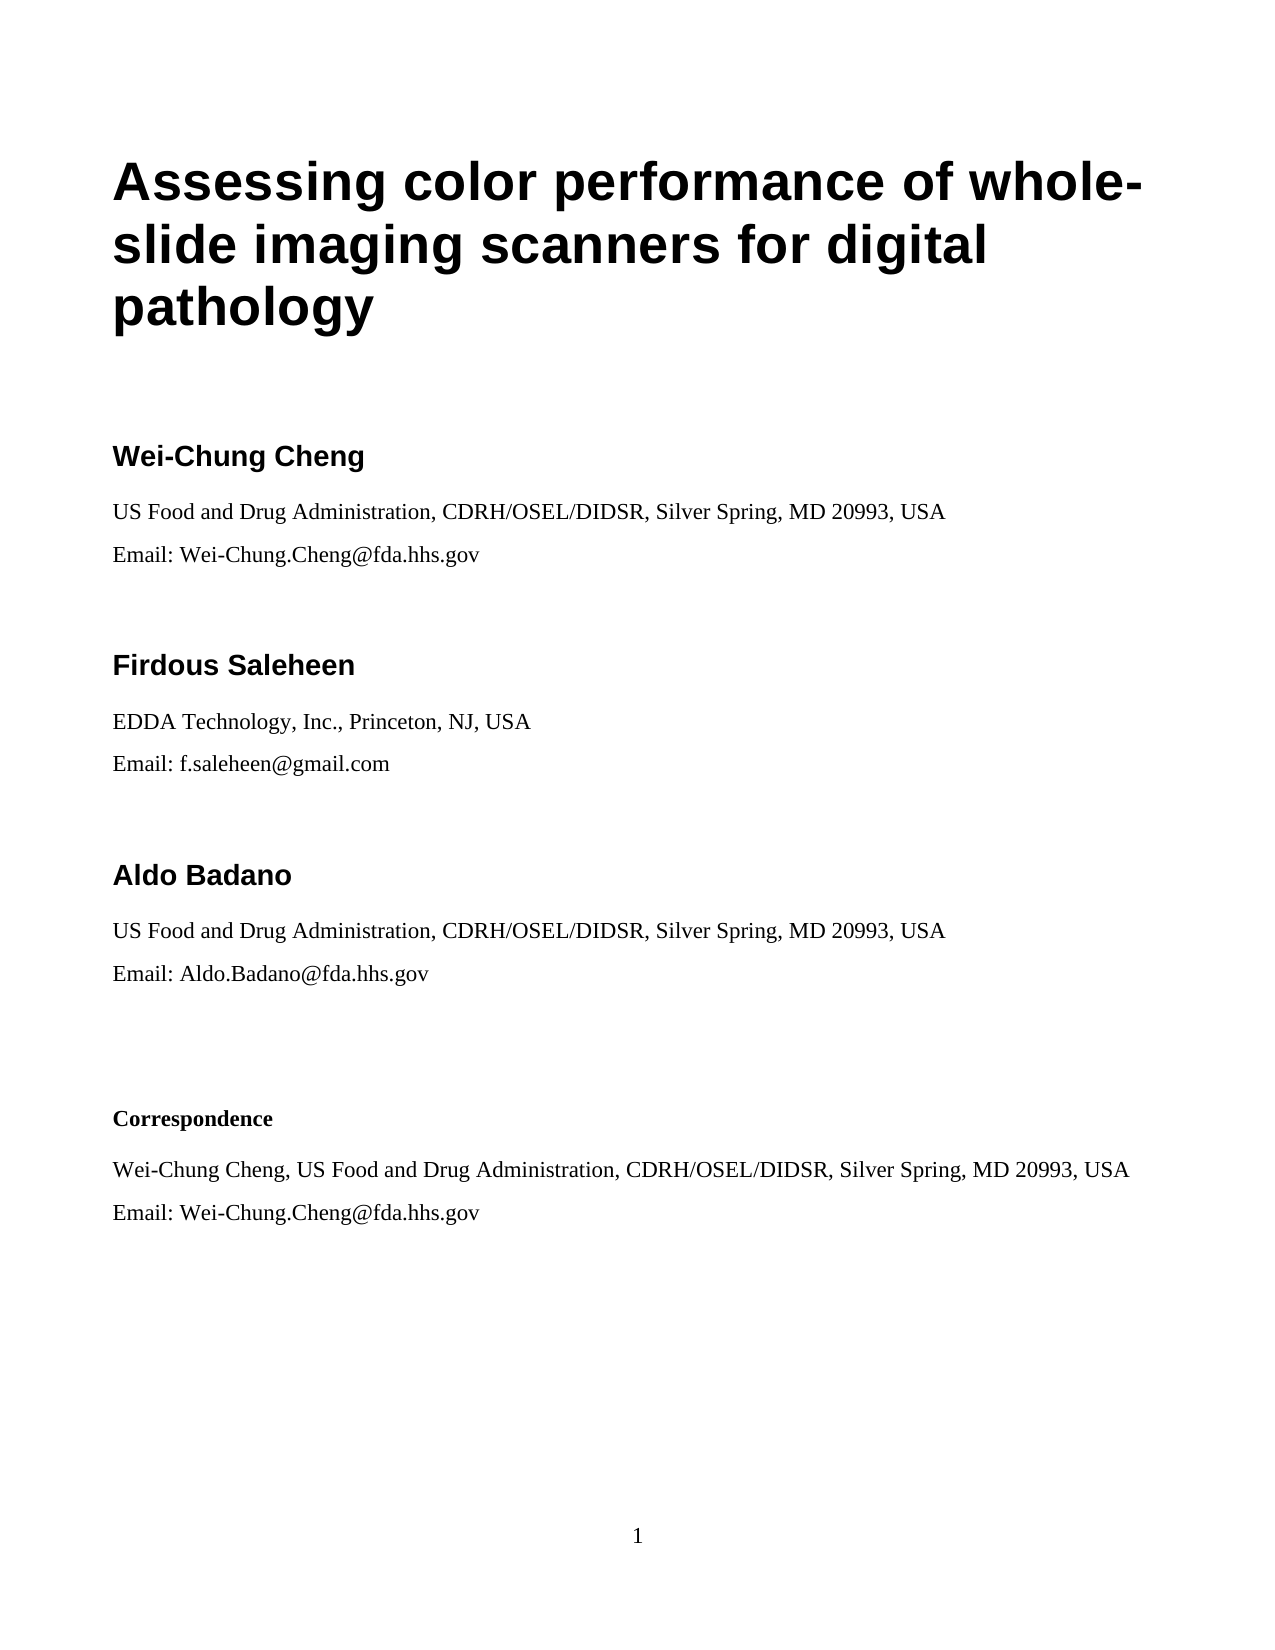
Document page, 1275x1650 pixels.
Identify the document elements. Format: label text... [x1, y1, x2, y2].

text Email: Wei-Chung.Cheng@fda.hhs.gov [112, 541, 1162, 567]
text US Food and Drug Administration, CDRH/OSEL/DIDSR, Silver Spring, MD 20993, USA [112, 917, 1162, 944]
text Correspondence [112, 1105, 1162, 1131]
text Wei-Chung Cheng [112, 438, 1162, 472]
text US Food and Drug Administration, CDRH/OSEL/DIDSR, Silver Spring, MD 20993, USA [112, 498, 1162, 524]
text Email: f.saleheen@gmail.com [112, 750, 1162, 777]
text EDDA Technology, Inc., Princeton, NJ, USA [112, 708, 1162, 734]
text Aldo Badano [112, 858, 1162, 892]
text Wei-Chung Cheng, US Food and Drug Administration, CDRH/OSEL/DIDSR, Silver Spring, MD 20993, USA [112, 1156, 1162, 1182]
text Firdous Saleheen [112, 648, 1162, 682]
text Email: Aldo.Badano@fda.hhs.gov [112, 960, 1162, 987]
text Email: Wei-Chung.Cheng@fda.hhs.gov [112, 1199, 1162, 1225]
title Assessing color performance of whole-slide imaging scanners for digital pathology [112, 150, 1162, 337]
